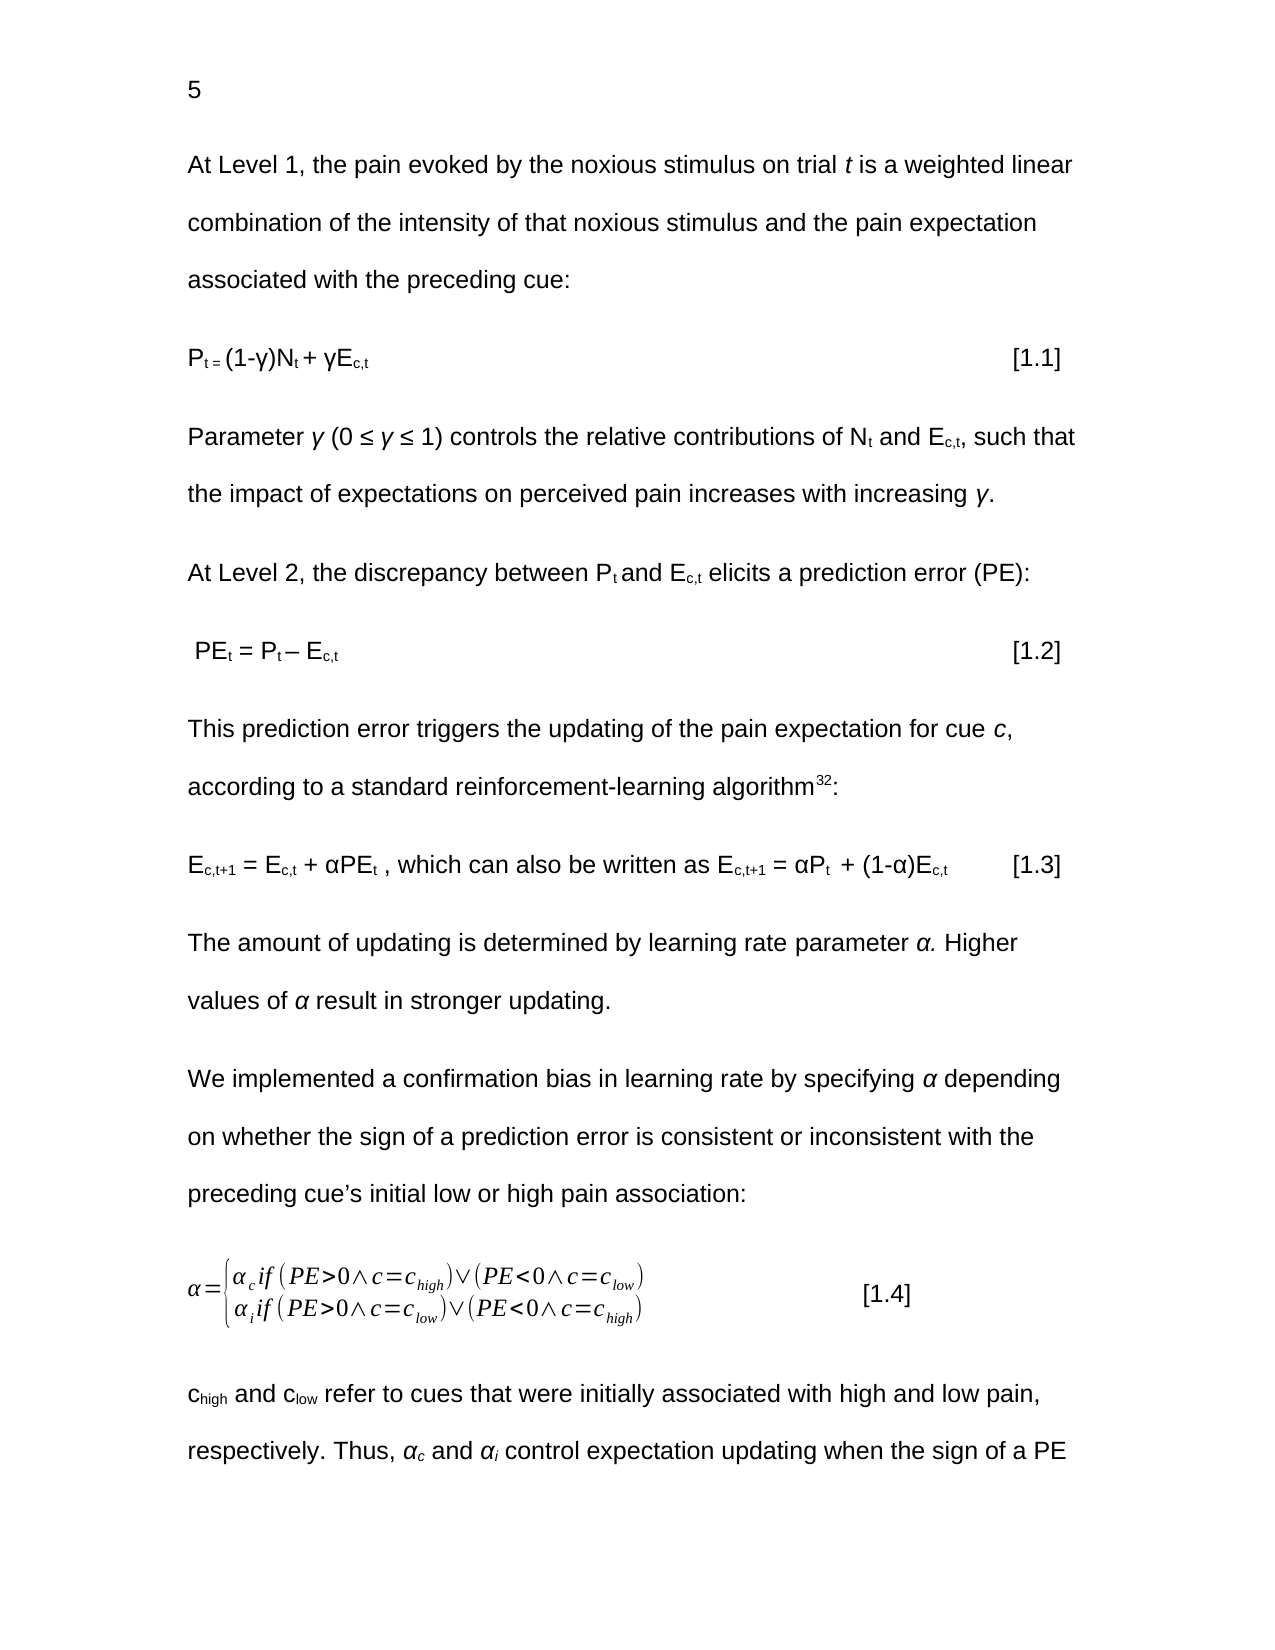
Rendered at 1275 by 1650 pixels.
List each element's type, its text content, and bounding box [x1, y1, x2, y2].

text We implemented a confirmation bias in learning rate by specifying α depending on whether the sign of a prediction error is consistent or inconsistent with the preceding cue’s initial low or high pain association: [187, 1064, 1087, 1208]
text Ec,t+1 = Ec,t + αPEt , which can also be written as Ec,t+1 = αPt + (1-α)Ec,t [1.3] [187, 850, 1087, 879]
text The amount of updating is determined by learning rate parameter α. Higher values of α result in stronger updating. [187, 928, 1087, 1014]
text Pt = (1-γ)Nt + γEc,t [1.1] [187, 343, 1087, 372]
text PEt = Pt – Ec,t [1.2] [187, 636, 1087, 664]
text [187, 1379, 1087, 1465]
text At Level 2, the discrepancy between Pt and Ec,t elicits a prediction error (PE): [187, 557, 1087, 586]
text Parameter γ (0 ≤ γ ≤ 1) controls the relative contributions of Nt and Ec,t, such that the impact of expectations on perceived pain increases with increasing γ. [187, 422, 1087, 508]
text [1.4] [187, 1257, 1087, 1329]
text At Level 1, the pain evoked by the noxious stimulus on trial t is a weighted linear combination of the intensity of that noxious stimulus and the pain expectation associated with the preceding cue: [187, 150, 1087, 294]
text This prediction error triggers the updating of the pain expectation for cue c, according to a standard reinforcement-learning algorithm32: [187, 714, 1087, 800]
